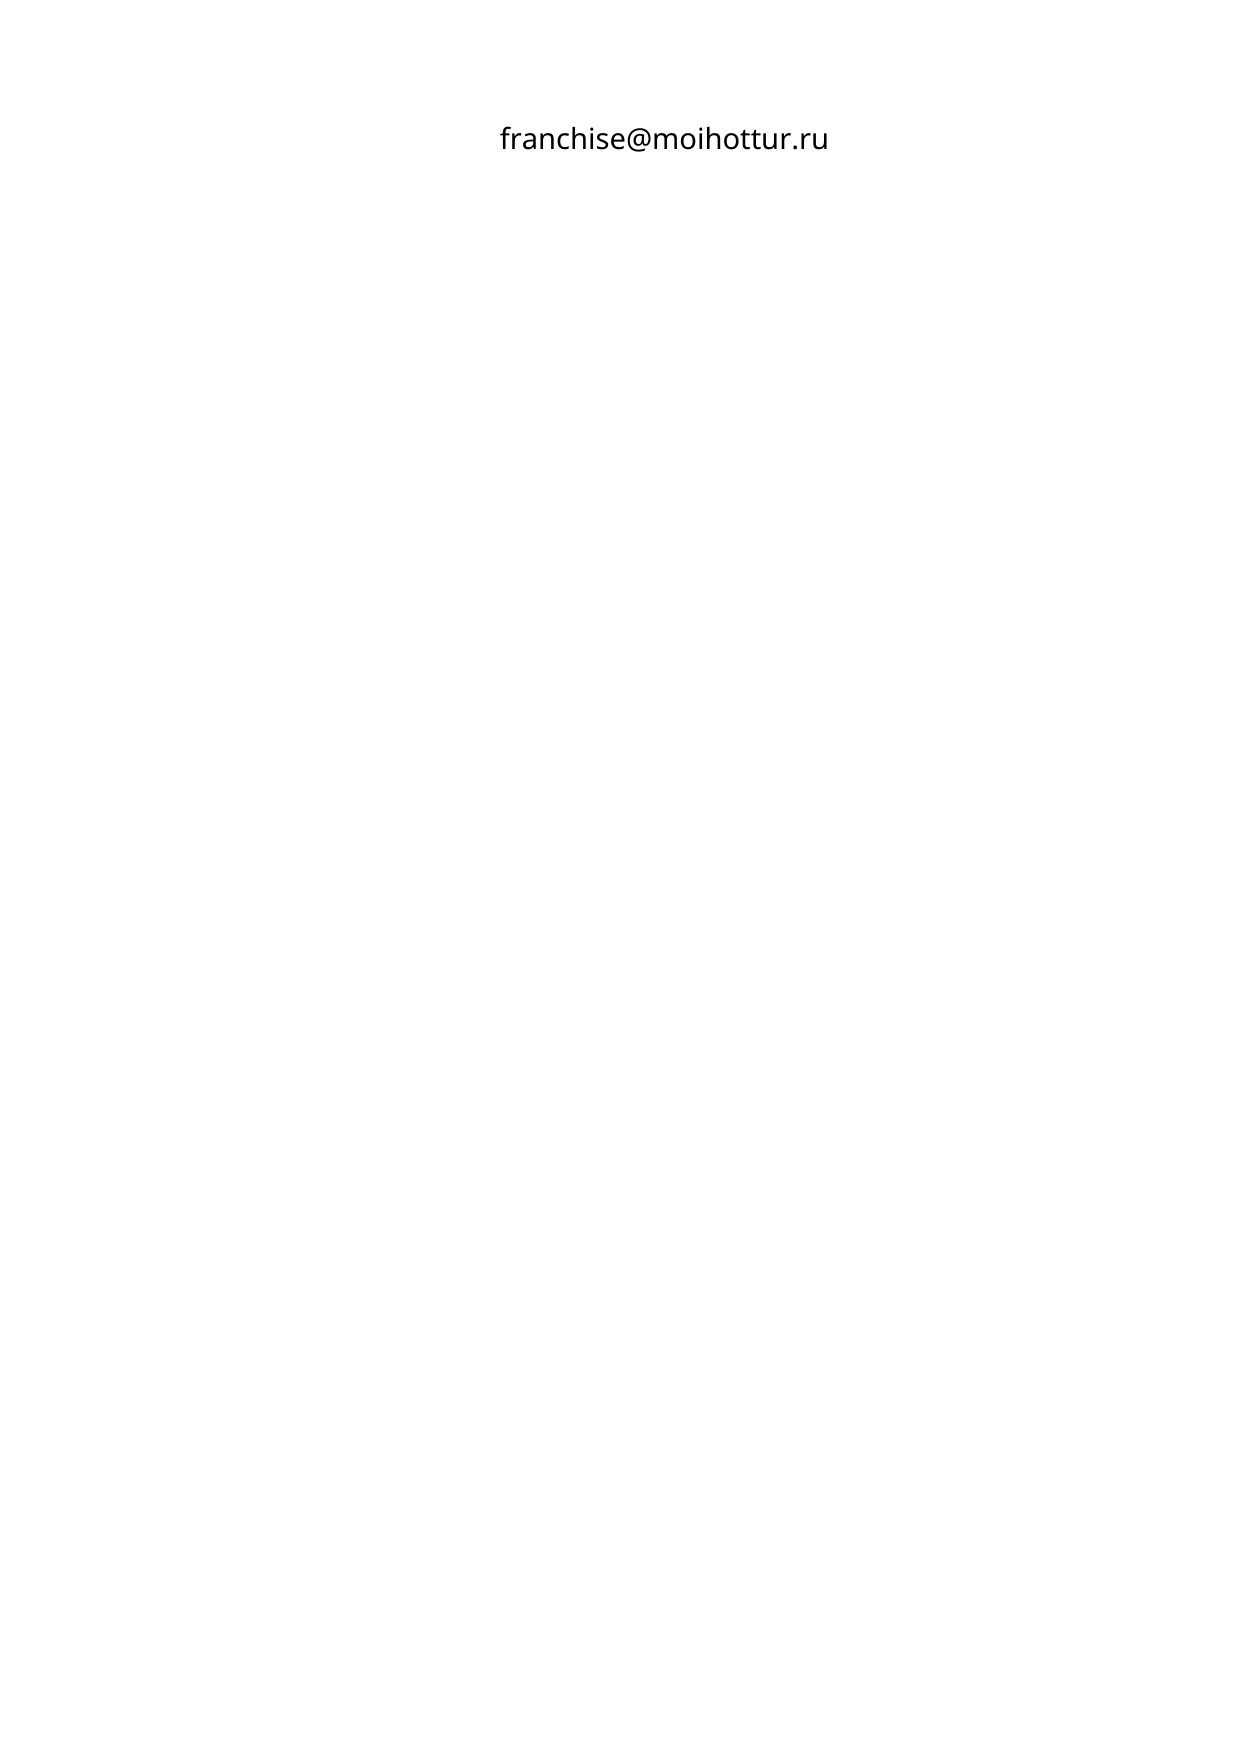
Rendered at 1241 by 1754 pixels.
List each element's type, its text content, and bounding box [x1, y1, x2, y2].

text franchise@moihottur.ru [177, 118, 1152, 158]
